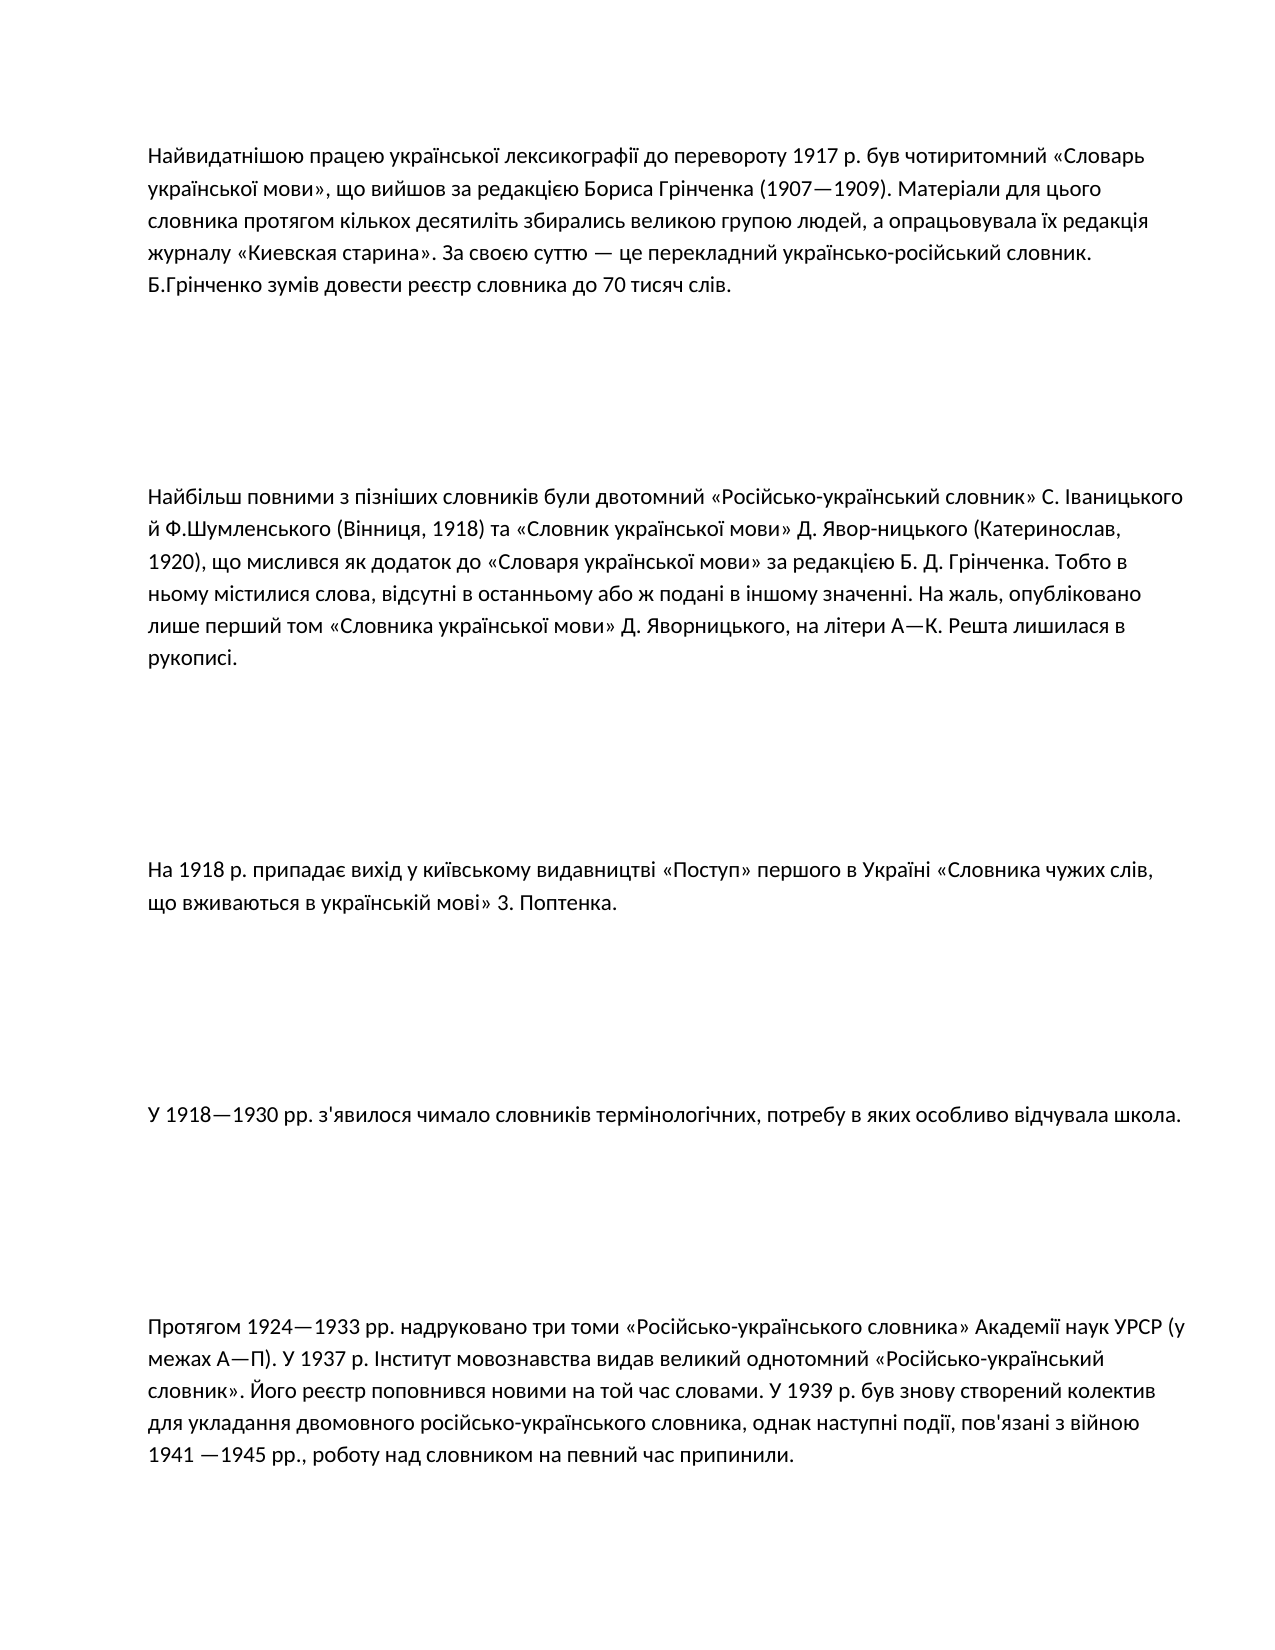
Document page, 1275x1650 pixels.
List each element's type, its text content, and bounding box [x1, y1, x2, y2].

text У 1918—1930 рр. з'явилося чимало словників термінологічних, потребу в яких особливо відчувала школа. [148, 1100, 1186, 1128]
text Найбільш повними з пізніших словників були двотомний «Російсько-український словник» С. Іваницького й Ф.Шумленського (Вінниця, 1918) та «Словник української мови» Д. Явор-ницького (Катеринослав, 1920), що мислився як додаток до «Словаря української мови» за редакцією Б. Д. Грінченка. Тобто в ньому містилися слова, відсутні в останньому або ж подані в іншому значенні. На жаль, опубліковано лише перший том «Словника української мови» Д. Яворницького, на літери А—К. Решта лишилася в рукописі. [148, 482, 1186, 671]
text Протягом 1924—1933 рр. надруковано три томи «Російсько-українського словника» Академії наук УРСР (у межах А—П). У 1937 р. Інститут мовознавства видав великий однотомний «Російсько-український словник». Його реєстр поповнився новими на той час словами. У 1939 р. був знову створений колектив для укладання двомовного російсько-українського словника, однак наступні події, пов'язані з війною 1941 —1945 рр., роботу над словником на певний час припинили. [148, 1312, 1186, 1468]
text Найвидатнішою працею української лексикографії до перевороту 1917 р. був чотиритомний «Словарь української мови», що вийшов за редакцією Бориса Грінченка (1907—1909). Матеріали для цього словника протягом кількох десятиліть збирались великою групою людей, а опрацьовувала їх редакція журналу «Киевская старина». За своєю суттю — це перекладний українсько-російський словник. Б.Грінченко зумів довести реєстр словника до 70 тисяч слів. [148, 142, 1186, 298]
text На 1918 р. припадає вихід у київському видавництві «Поступ» першого в Україні «Словника чужих слів, що вживаються в українській мові» 3. Поптенка. [148, 855, 1186, 916]
